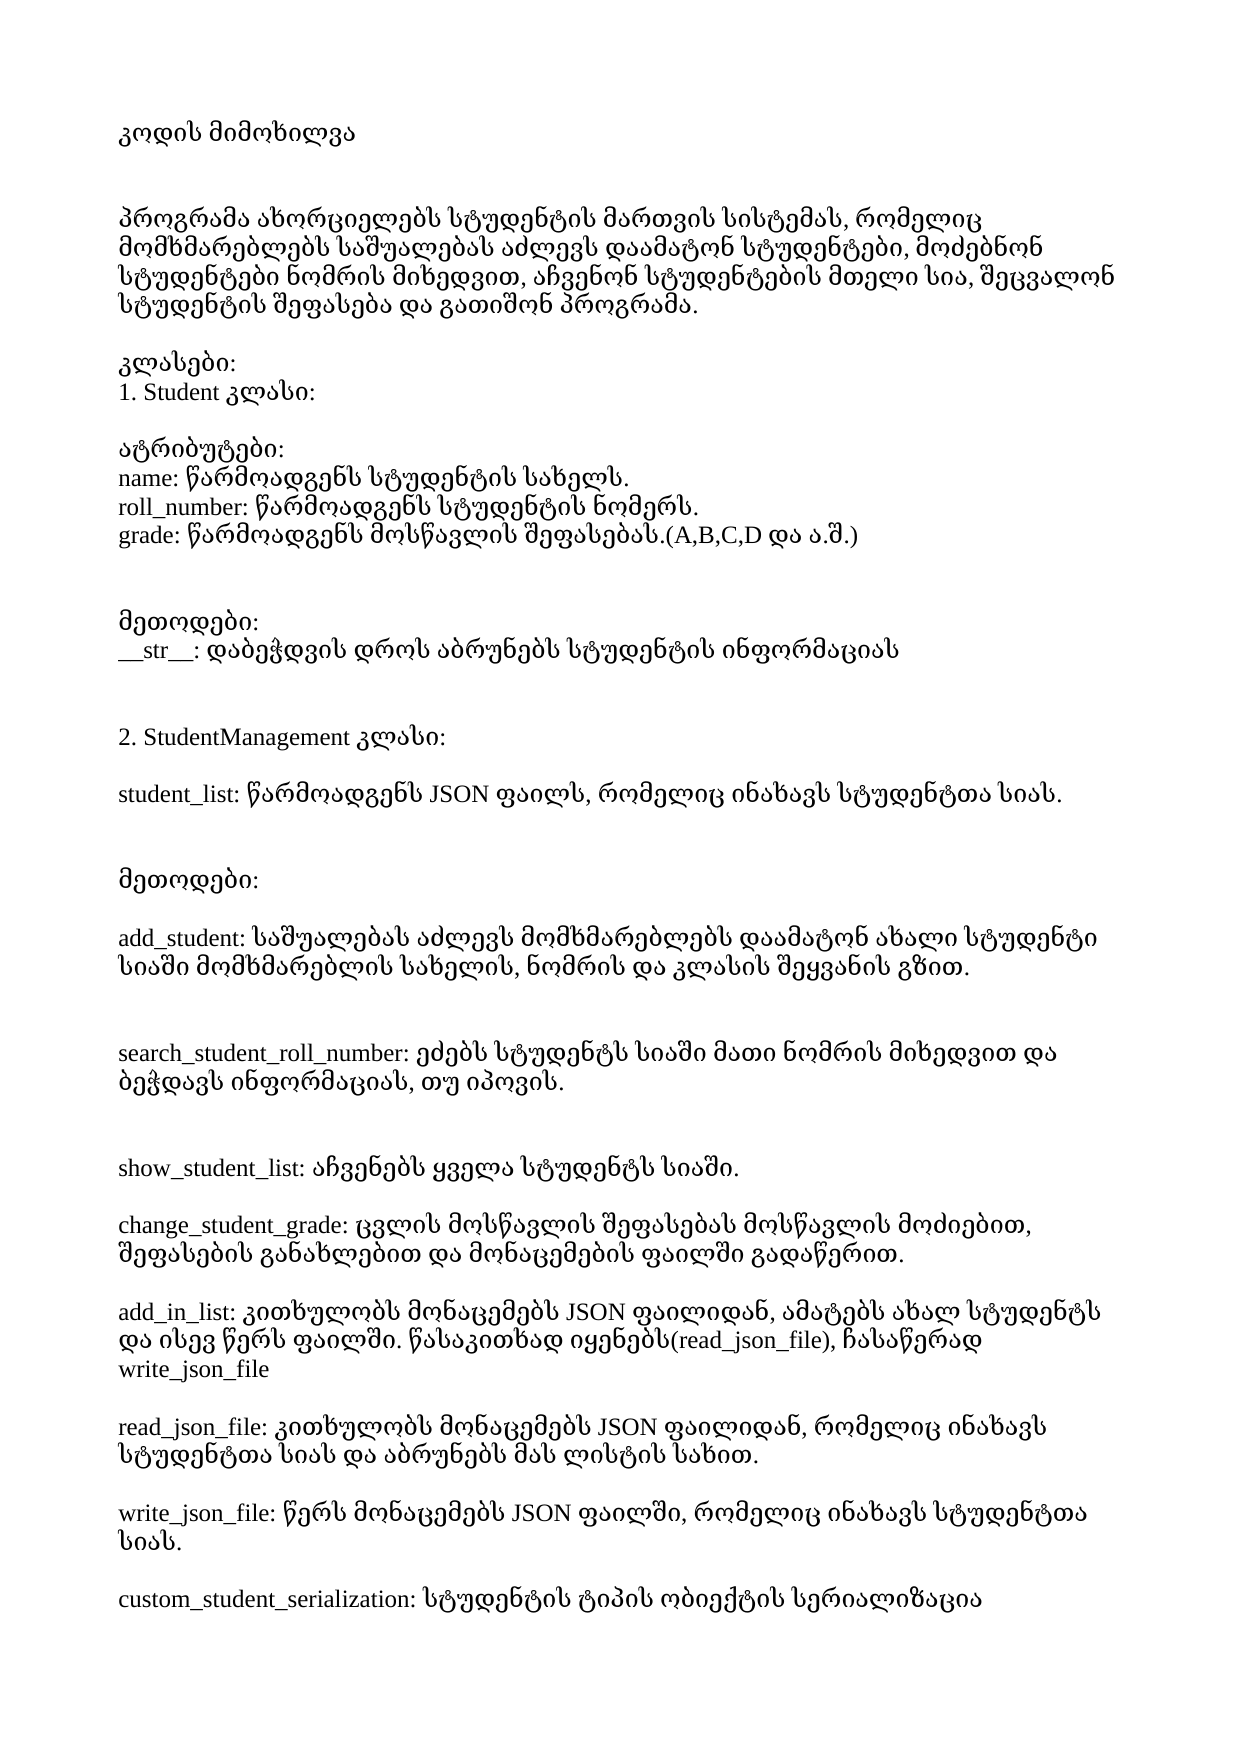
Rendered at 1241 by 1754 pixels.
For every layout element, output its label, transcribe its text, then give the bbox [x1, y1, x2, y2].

text კოდის მიმოხილვა [118, 118, 1122, 147]
text __str__: დაბეჭდვის დროს აბრუნებს სტუდენტის ინფორმაციას [118, 636, 1122, 664]
text search_student_roll_number: ეძებს სტუდენტს სიაში მათი ნომრის მიხედვით და ბეჭდავს ინფორმაციას, თუ იპოვის. [118, 1038, 1122, 1096]
text grade: წარმოადგენს მოსწავლის შეფასებას.(A,B,C,D და ა.შ.) [118, 521, 1122, 549]
text roll_number: წარმოადგენს სტუდენტის ნომერს. [118, 492, 1122, 521]
text read_json_file: კითხულობს მონაცემებს JSON ფაილიდან, რომელიც ინახავს სტუდენტთა სიას და აბრუნებს მას ლისტის სახით. [118, 1412, 1122, 1469]
text კლასები: [118, 348, 1122, 377]
text მეთოდები: [118, 866, 1122, 894]
text add_in_list: კითხულობს მონაცემებს JSON ფაილიდან, ამატებს ახალ სტუდენტს და ისევ წერს ფაილში. წასაკითხად იყენებს(read_json_file), ჩასაწერად write_json_file [118, 1297, 1122, 1383]
text 1. Student კლასი: [118, 377, 1122, 406]
text custom_student_serialization: სტუდენტის ტიპის ობიექტის სერიალიზაცია [118, 1584, 1122, 1613]
text change_student_grade: ცვლის მოსწავლის შეფასებას მოსწავლის მოძიებით, შეფასების განახლებით და მონაცემების ფაილში გადაწერით. [118, 1211, 1122, 1268]
text student_list: წარმოადგენს JSON ფაილს, რომელიც ინახავს სტუდენტთა სიას. [118, 779, 1122, 808]
text პროგრამა ახორციელებს სტუდენტის მართვის სისტემას, რომელიც მომხმარებლებს საშუალებას აძლევს დაამატონ სტუდენტები, მოძებნონ სტუდენტები ნომრის მიხედვით, აჩვენონ სტუდენტების მთელი სია, შეცვალონ სტუდენტის შეფასება და გათიშონ პროგრამა. [118, 204, 1122, 319]
text ატრიბუტები: [118, 434, 1122, 463]
text 2. StudentManagement კლასი: [118, 722, 1122, 751]
text add_student: საშუალებას აძლევს მომხმარებლებს დაამატონ ახალი სტუდენტი სიაში მომხმარებლის სახელის, ნომრის და კლასის შეყვანის გზით. [118, 923, 1122, 981]
text write_json_file: წერს მონაცემებს JSON ფაილში, რომელიც ინახავს სტუდენტთა სიას. [118, 1498, 1122, 1556]
text name: წარმოადგენს სტუდენტის სახელს. [118, 463, 1122, 492]
text show_student_list: აჩვენებს ყველა სტუდენტს სიაში. [118, 1153, 1122, 1182]
text მეთოდები: [118, 607, 1122, 636]
